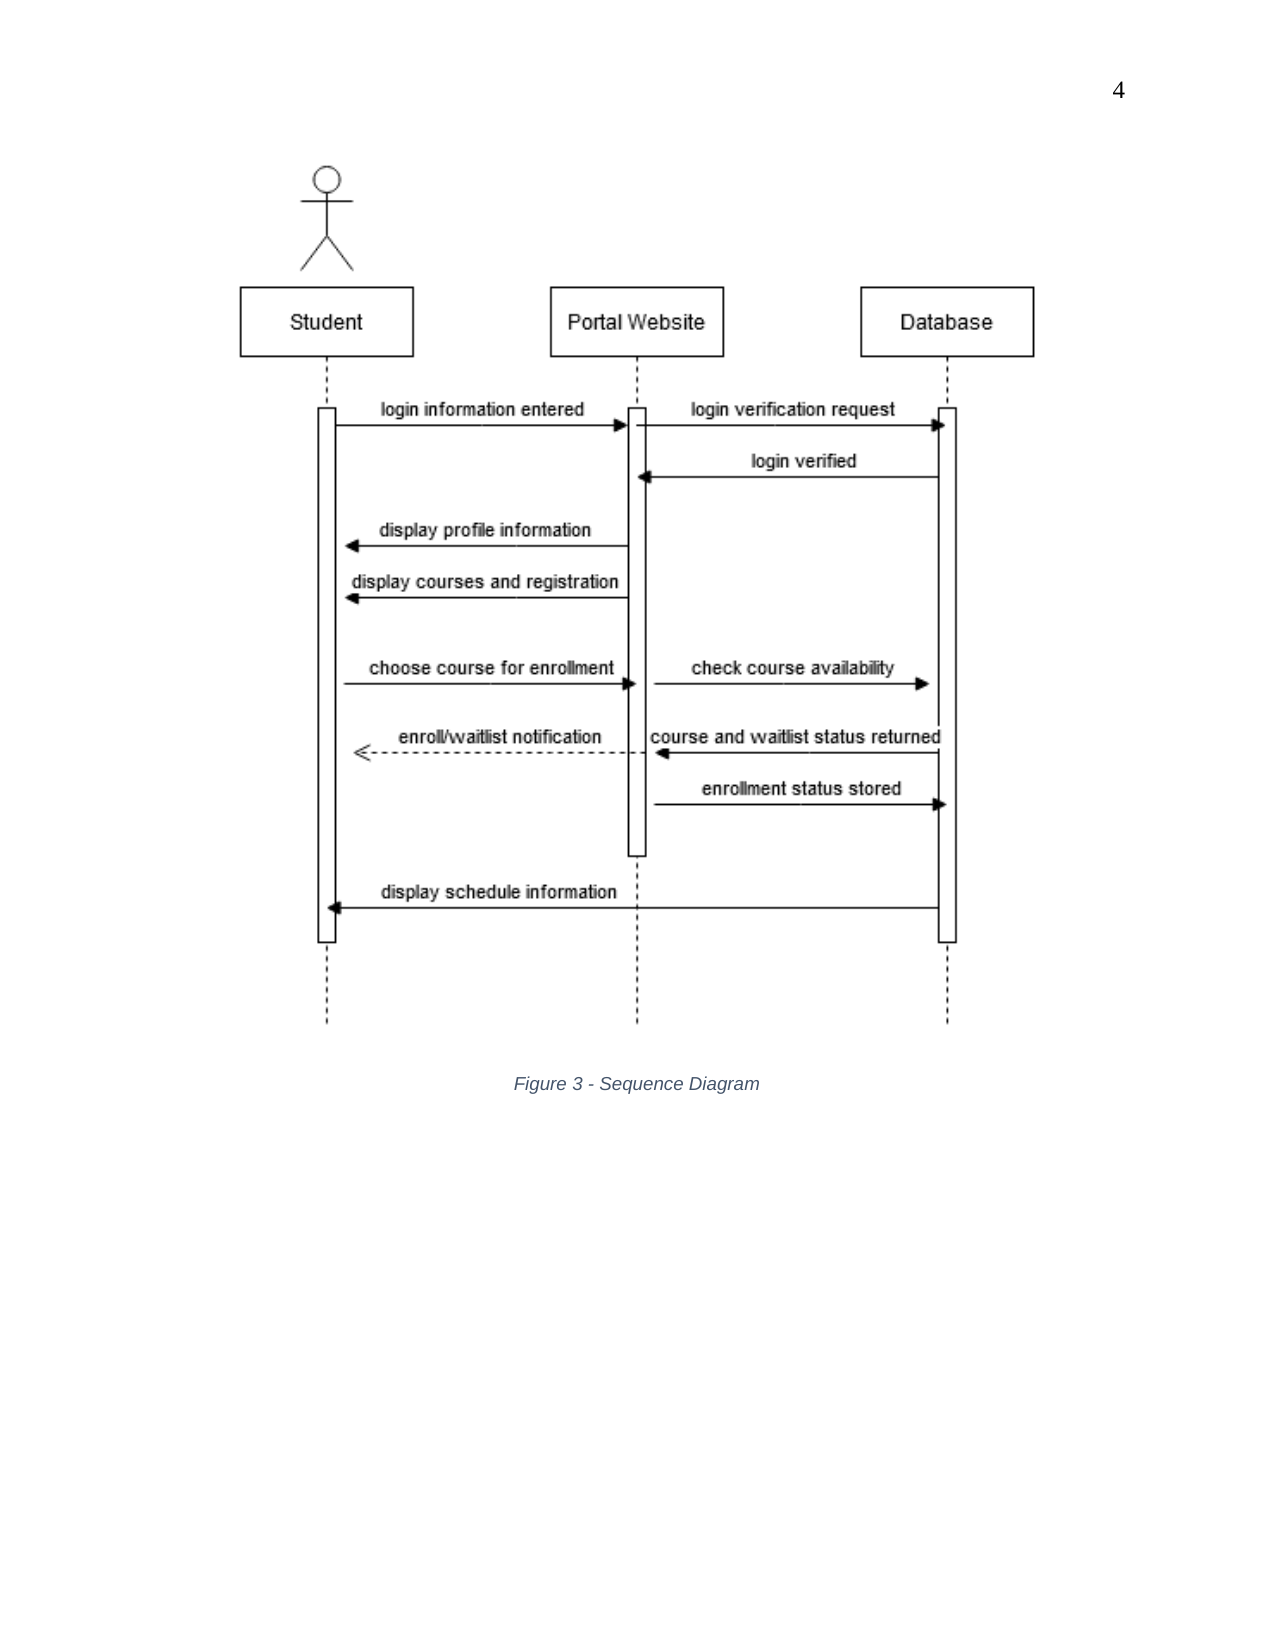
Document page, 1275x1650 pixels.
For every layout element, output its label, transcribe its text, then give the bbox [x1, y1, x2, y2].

text Figure - Sequence Diagram [150, 1073, 1125, 1095]
picture [223, 150, 1052, 1047]
